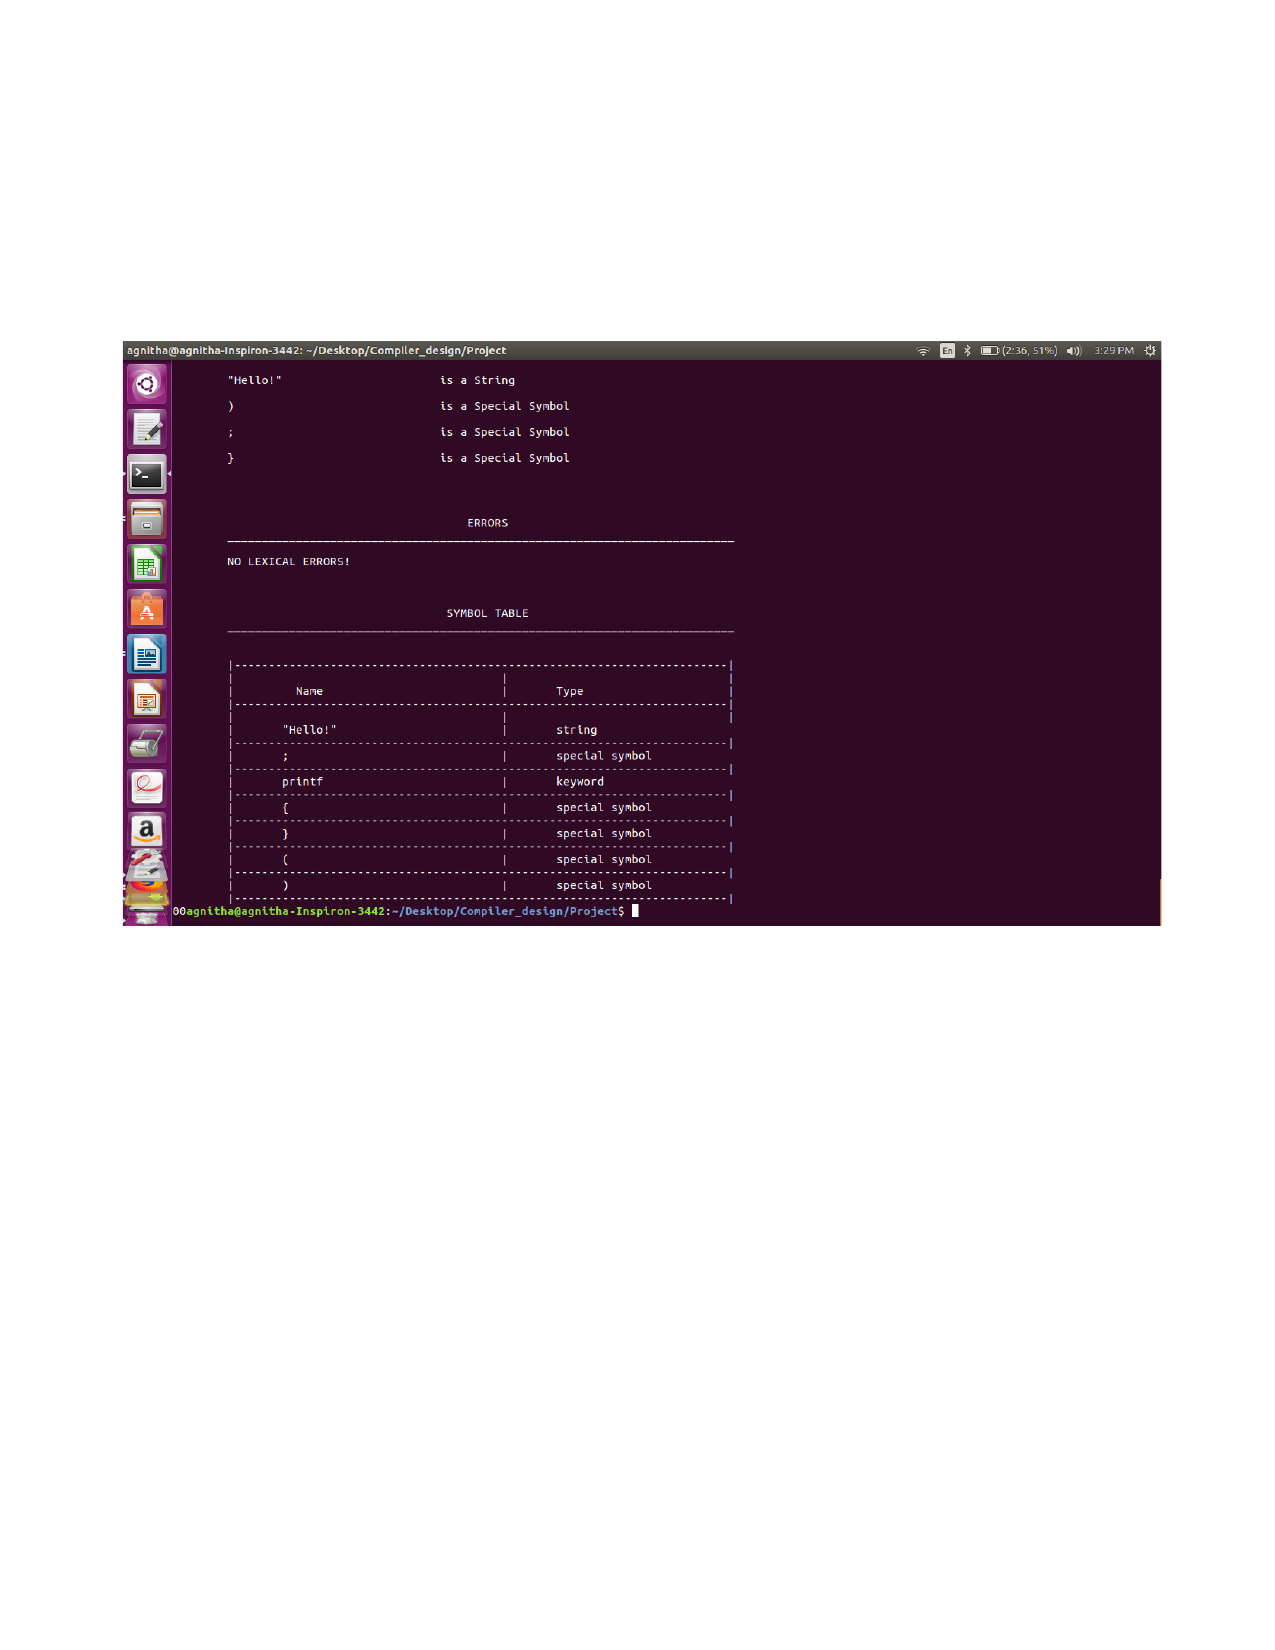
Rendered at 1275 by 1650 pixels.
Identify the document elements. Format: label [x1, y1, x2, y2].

picture [122, 341, 1162, 926]
